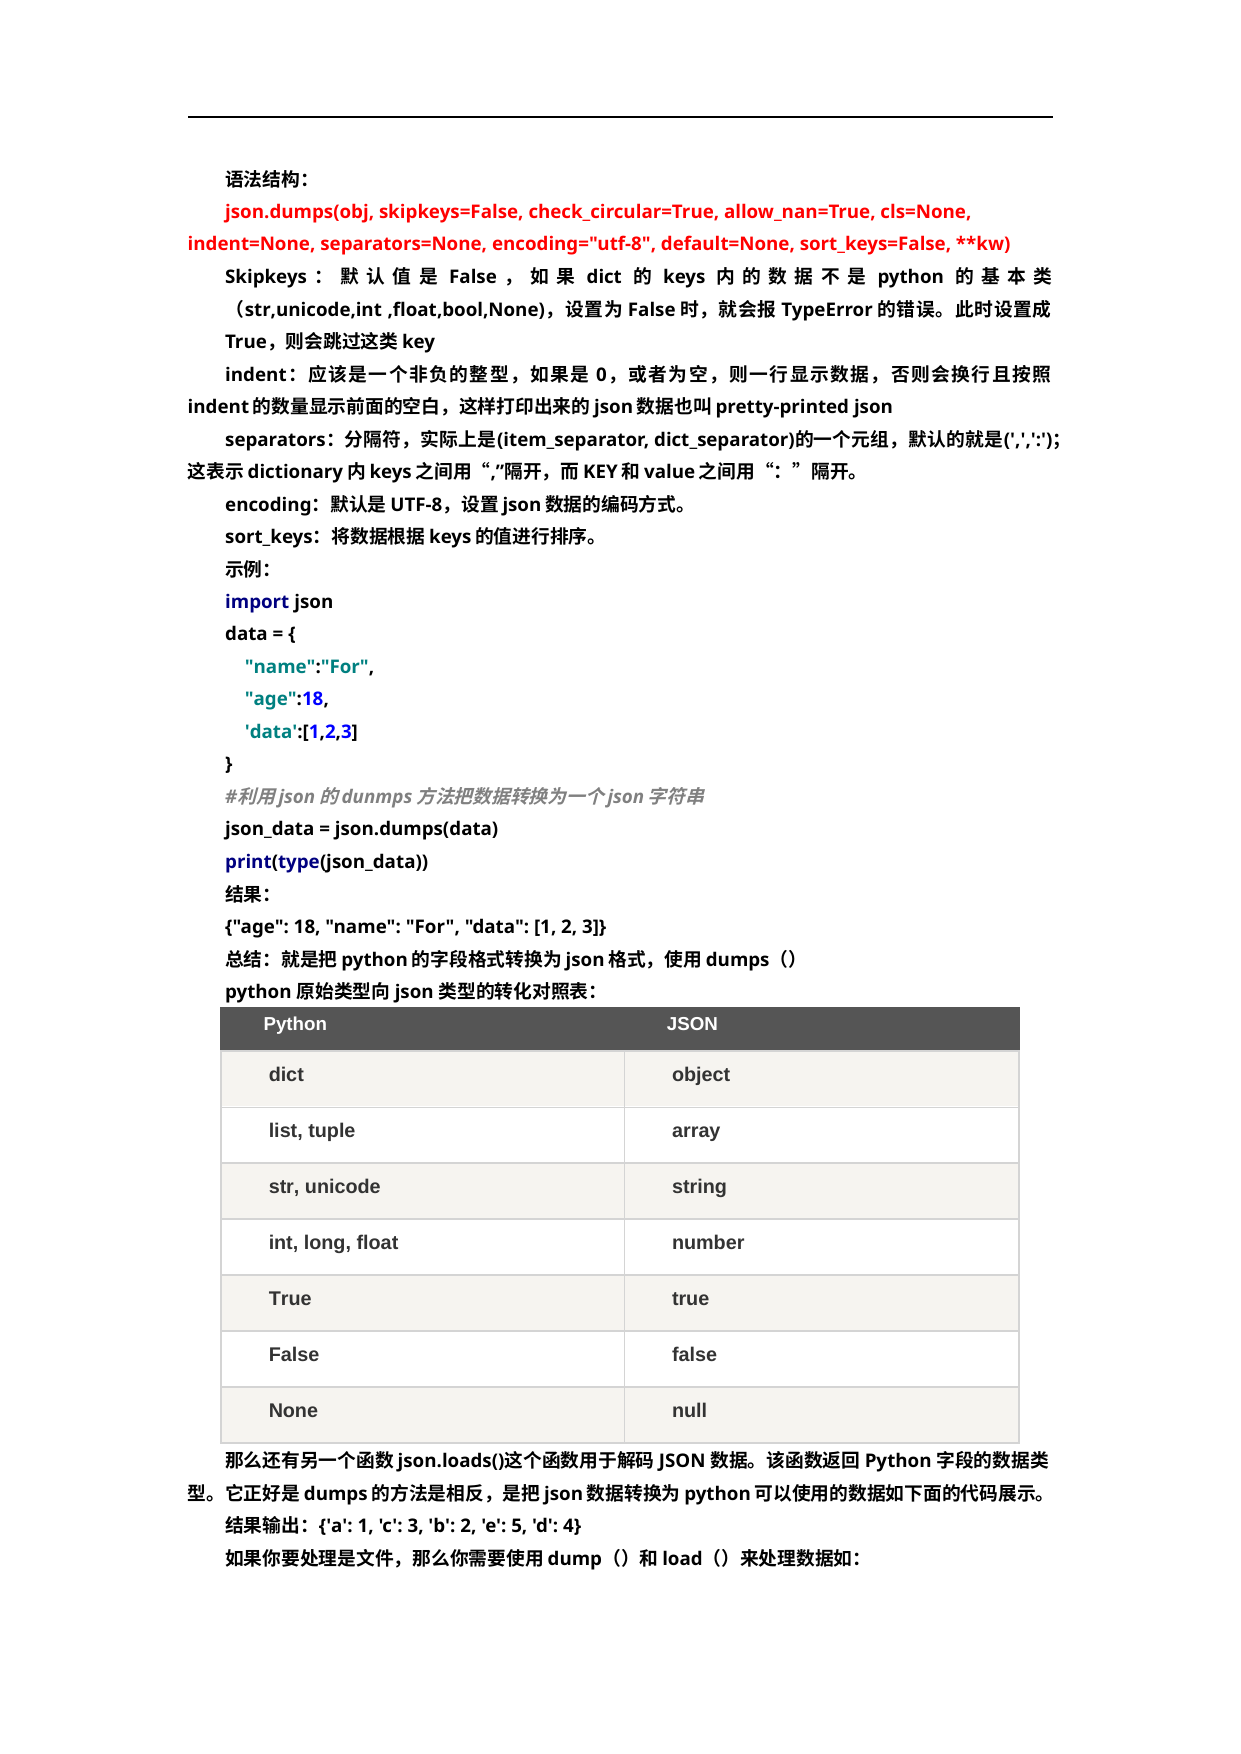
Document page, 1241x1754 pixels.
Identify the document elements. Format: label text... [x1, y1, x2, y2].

text 总结：就是把python的字段格式转换为json格式，使用dumps（） [187, 942, 1053, 974]
table_cell object [625, 1052, 1018, 1106]
table_cell False [222, 1332, 624, 1386]
text separators：分隔符，实际上是(item_separator, dict_separator)的一个元组，默认的就是(',',':')；这表示dictionary内keys之间用“,”隔开，而KEY和value之间用“：”隔开。 [187, 422, 1053, 487]
table_cell str, unicode [222, 1164, 624, 1218]
table_cell array [625, 1108, 1018, 1162]
text indent：应该是一个非负的整型，如果是0，或者为空，则一行显示数据，否则会换行且按照indent的数量显示前面的空白，这样打印出来的json数据也叫pretty-printed json [187, 357, 1053, 422]
table_cell True [222, 1276, 624, 1330]
text Skipkeys：默认值是False，如果dict的keys内的数据不是python的基本类（str,unicode,int ,float,bool,None)，设置为False时，就会报TypeError的错误。此时设置成True，则会跳过这类key [225, 259, 1053, 357]
table_header JSON [625, 1009, 1018, 1050]
text sort_keys：将数据根据keys的值进行排序。 [187, 519, 1053, 552]
table_cell false [625, 1332, 1018, 1386]
text 结果： [187, 877, 1053, 909]
text 那么还有另一个函数json.loads()这个函数用于解码 JSON 数据。该函数返回 Python 字段的数据类型。它正好是dumps的方法是相反，是把json数据转换为python可以使用的数据如下面的代码展示。 [187, 1443, 1053, 1508]
text 语法结构： [187, 162, 1053, 194]
text {"age": 18, "name": "For", "data": [1, 2, 3]} [187, 909, 1053, 942]
text import json data = { "name":"For", "age":18, 'data':[1,2,3] } #利用json的dunmps方法把数据转换为一个json字符串 json_data = json.dumps(data) print(type(json_data)) [225, 584, 1053, 877]
text 示例： [187, 552, 1053, 584]
table_cell list, tuple [222, 1108, 624, 1162]
table_cell true [625, 1276, 1018, 1330]
table_cell None [222, 1388, 624, 1442]
table_cell string [625, 1164, 1018, 1218]
text json.dumps(obj, skipkeys=False, check_circular=True, allow_nan=True, cls=None, indent=None, separators=None, encoding="utf-8", default=None, sort_keys=False, **kw) [187, 194, 1053, 259]
text python 原始类型向 json 类型的转化对照表： [187, 974, 1053, 1007]
table_cell null [625, 1388, 1018, 1442]
table_cell dict [222, 1052, 624, 1106]
table_header Python [222, 1009, 624, 1050]
table_cell number [625, 1220, 1018, 1274]
table_cell int, long, float [222, 1220, 624, 1274]
text 结果输出：{'a': 1, 'c': 3, 'b': 2, 'e': 5, 'd': 4} [187, 1508, 1053, 1541]
text 如果你要处理是文件，那么你需要使用dump（）和load（）来处理数据如： [187, 1541, 1053, 1573]
text encoding：默认是UTF-8，设置json数据的编码方式。 [187, 487, 1053, 519]
